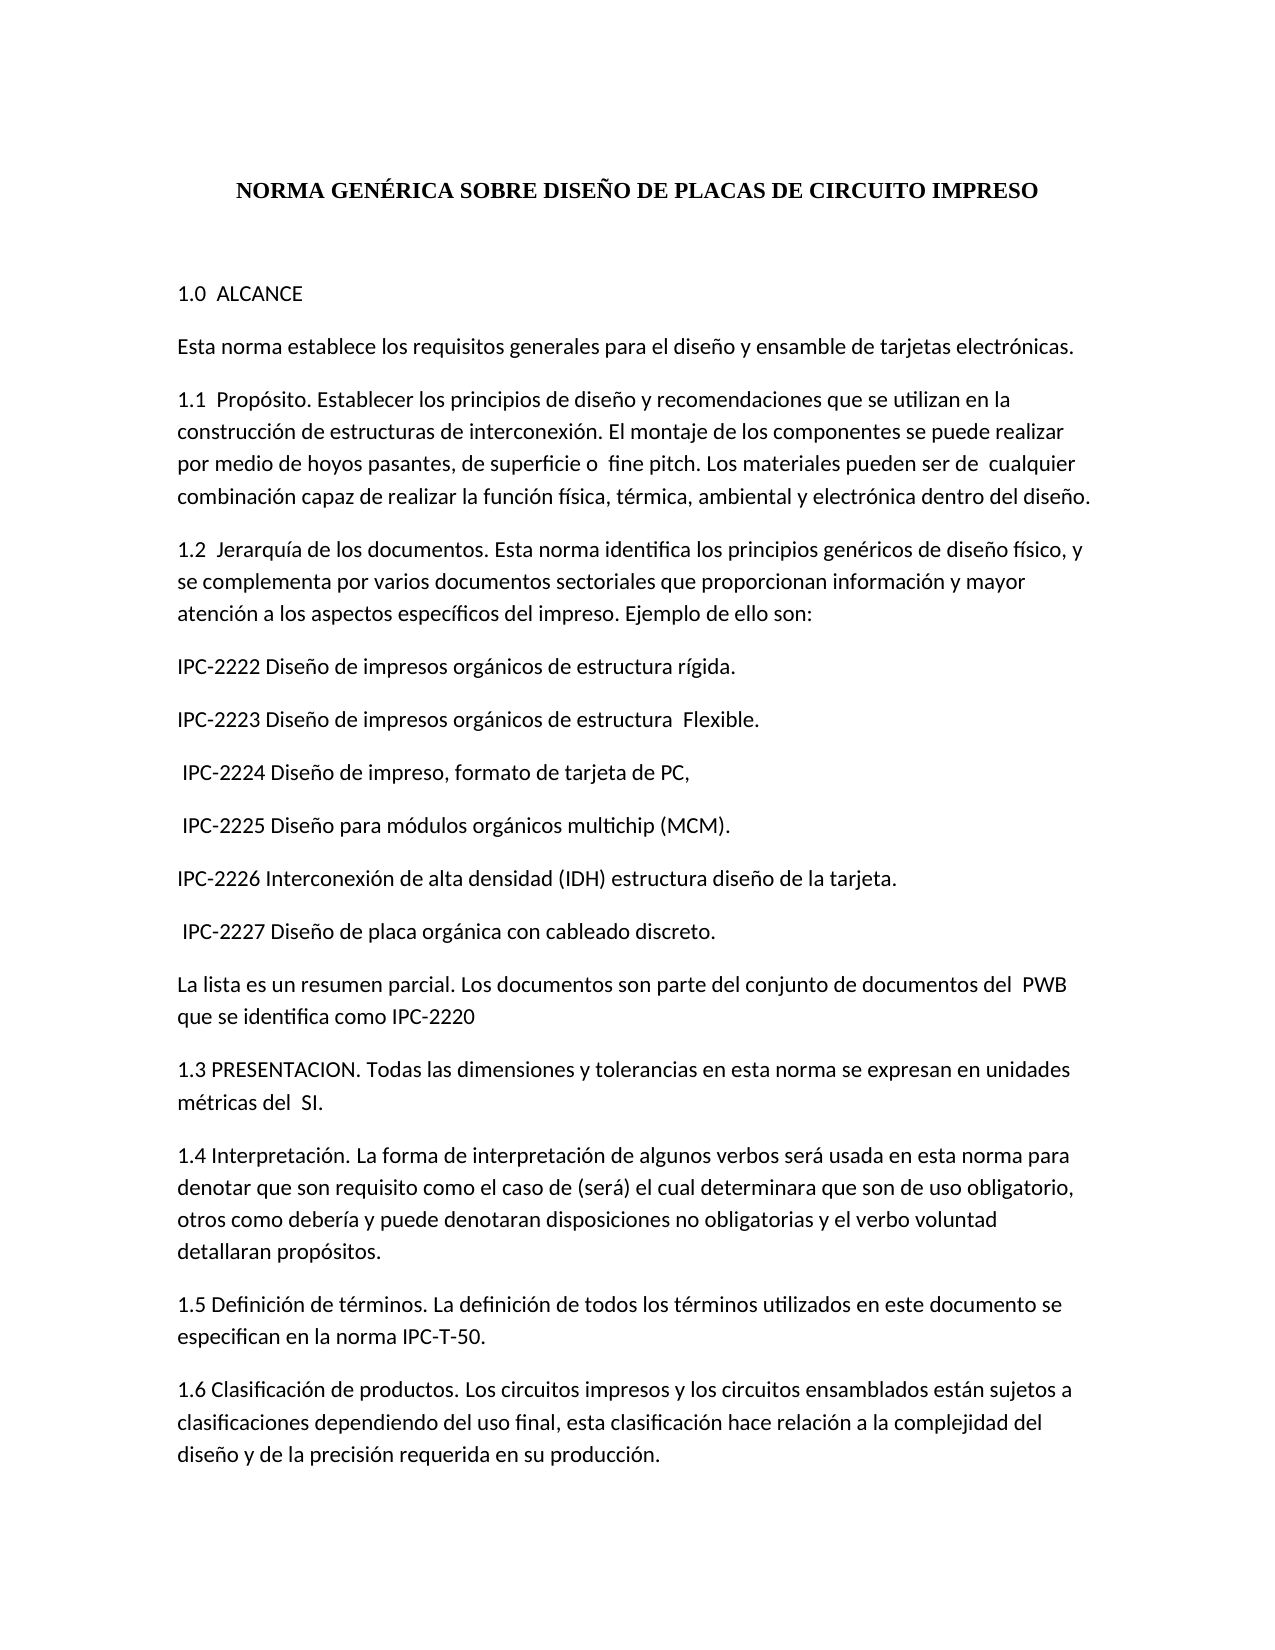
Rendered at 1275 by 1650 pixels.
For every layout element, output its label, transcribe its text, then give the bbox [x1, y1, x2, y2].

text IPC-2225 Diseño para módulos orgánicos multichip (MCM). [177, 811, 1098, 839]
text IPC-2222 Diseño de impresos orgánicos de estructura rígida. [177, 652, 1098, 680]
text 1.4 Interpretación. La forma de interpretación de algunos verbos será usada en esta norma para denotar que son requisito como el caso de (será) el cual determinara que son de uso obligatorio, otros como debería y puede denotaran disposiciones no obligatorias y el verbo voluntad detallaran propósitos. [177, 1141, 1098, 1265]
text 1.5 Definición de términos. La definición de todos los términos utilizados en este documento se especifican en la norma IPC-T-50. [177, 1290, 1098, 1351]
text La lista es un resumen parcial. Los documentos son parte del conjunto de documentos del PWB que se identifica como IPC-2220 [177, 970, 1098, 1031]
text 1.1 Propósito. Establecer los principios de diseño y recomendaciones que se utilizan en la construcción de estructuras de interconexión. El montaje de los componentes se puede realizar por medio de hoyos pasantes, de superficie o fine pitch. Los materiales pueden ser de cualquier combinación capaz de realizar la función física, térmica, ambiental y electrónica dentro del diseño. [177, 385, 1098, 510]
text NORMA GENÉRICA SOBRE DISEÑO DE PLACAS DE CIRCUITO IMPRESO [177, 177, 1098, 203]
text Esta norma establece los requisitos generales para el diseño y ensamble de tarjetas electrónicas. [177, 332, 1098, 360]
text IPC-2224 Diseño de impreso, formato de tarjeta de PC, [177, 758, 1098, 786]
text 1.2 Jerarquía de los documentos. Esta norma identifica los principios genéricos de diseño físico, y se complementa por varios documentos sectoriales que proporcionan información y mayor atención a los aspectos específicos del impreso. Ejemplo de ello son: [177, 535, 1098, 627]
text 1.6 Clasificación de productos. Los circuitos impresos y los circuitos ensamblados están sujetos a clasificaciones dependiendo del uso final, esta clasificación hace relación a la complejidad del diseño y de la precisión requerida en su producción. [177, 1376, 1098, 1468]
text IPC-2226 Interconexión de alta densidad (IDH) estructura diseño de la tarjeta. [177, 864, 1098, 892]
text IPC-2223 Diseño de impresos orgánicos de estructura Flexible. [177, 705, 1098, 733]
text 1.3 PRESENTACION. Todas las dimensiones y tolerancias en esta norma se expresan en unidades métricas del SI. [177, 1056, 1098, 1116]
text 1.0 ALCANCE [177, 279, 1098, 307]
text IPC-2227 Diseño de placa orgánica con cableado discreto. [177, 917, 1098, 945]
